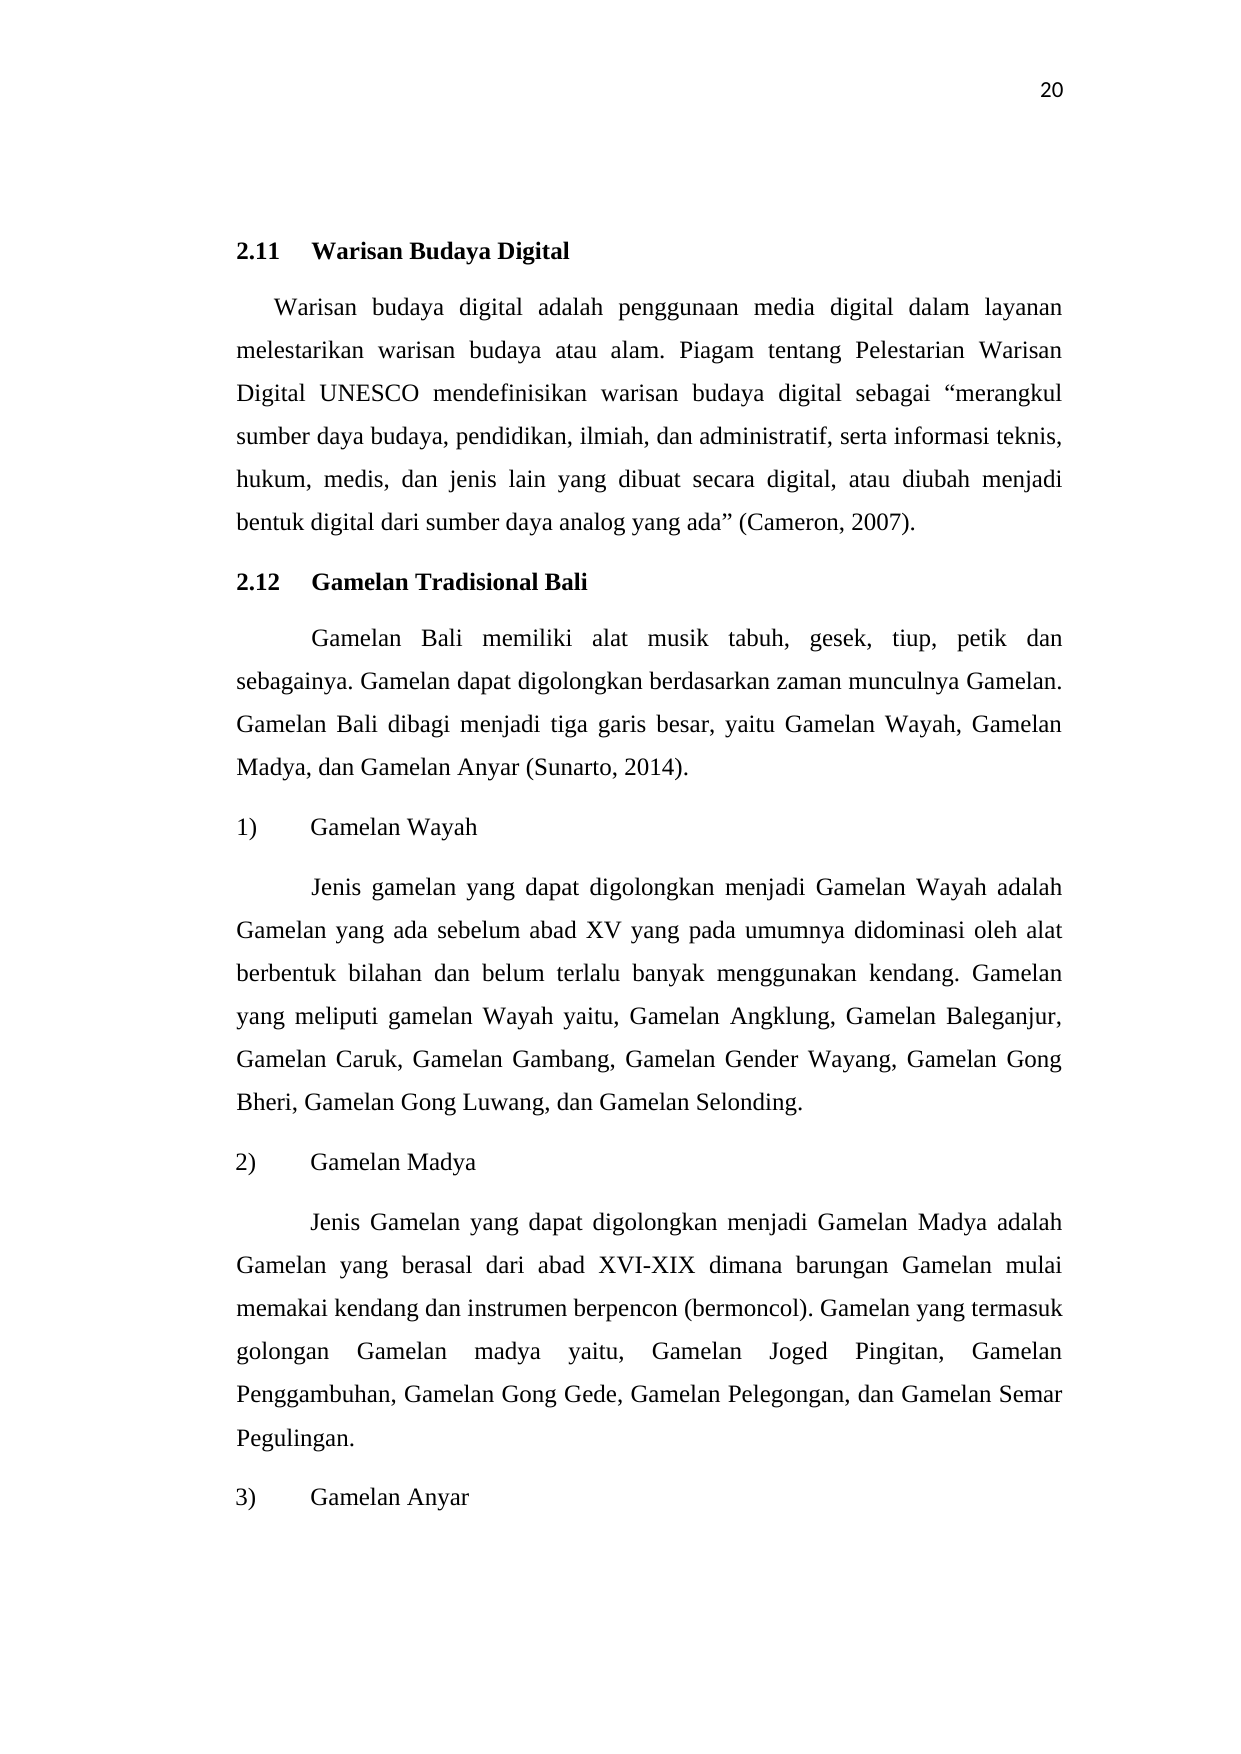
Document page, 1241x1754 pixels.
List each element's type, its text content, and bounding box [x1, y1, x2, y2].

list Gamelan Madya [235, 1147, 1063, 1176]
text Jenis gamelan yang dapat digolongkan menjadi Gamelan Wayah adalah Gamelan yang ada sebelum abad XV yang pada umumnya didominasi oleh alat berbentuk bilahan dan belum terlalu banyak menggunakan kendang. Gamelan yang meliputi gamelan Wayah yaitu, Gamelan Angklung, Gamelan Baleganjur, Gamelan Caruk, Gamelan Gambang, Gamelan Gender Wayang, Gamelan Gong Bheri, Gamelan Gong Luwang, dan Gamelan Selonding. [236, 872, 1063, 1116]
subtitle Warisan Budaya Digital [236, 236, 1063, 265]
text Jenis Gamelan yang dapat digolongkan menjadi Gamelan Madya adalah Gamelan yang berasal dari abad XVI-XIX dimana barungan Gamelan mulai memakai kendang dan instrumen berpencon (bermoncol). Gamelan yang termasuk golongan Gamelan madya yaitu, Gamelan Joged Pingitan, Gamelan Penggambuhan, Gamelan Gong Gede, Gamelan Pelegongan, dan Gamelan Semar Pegulingan. [236, 1207, 1063, 1451]
text Gamelan Bali memiliki alat musik tabuh, gesek, tiup, petik dan sebagainya. Gamelan dapat digolongkan berdasarkan zaman munculnya Gamelan. Gamelan Bali dibagi menjadi tiga garis besar, yaitu Gamelan Wayah, Gamelan Madya, dan Gamelan Anyar (Sunarto, 2014). [236, 623, 1063, 781]
list Gamelan Anyar [235, 1482, 1063, 1511]
list Gamelan Wayah [236, 812, 1063, 841]
text Warisan budaya digital adalah penggunaan media digital dalam layanan melestarikan warisan budaya atau alam. Piagam tentang Pelestarian Warisan Digital UNESCO mendefinisikan warisan budaya digital sebagai “merangkul sumber daya budaya, pendidikan, ilmiah, dan administratif, serta informasi teknis, hukum, medis, dan jenis lain yang dibuat secara digital, atau diubah menjadi bentuk digital dari sumber daya analog yang ada” (Cameron, 2007). [236, 292, 1063, 536]
subtitle Gamelan Tradisional Bali [236, 567, 1063, 596]
